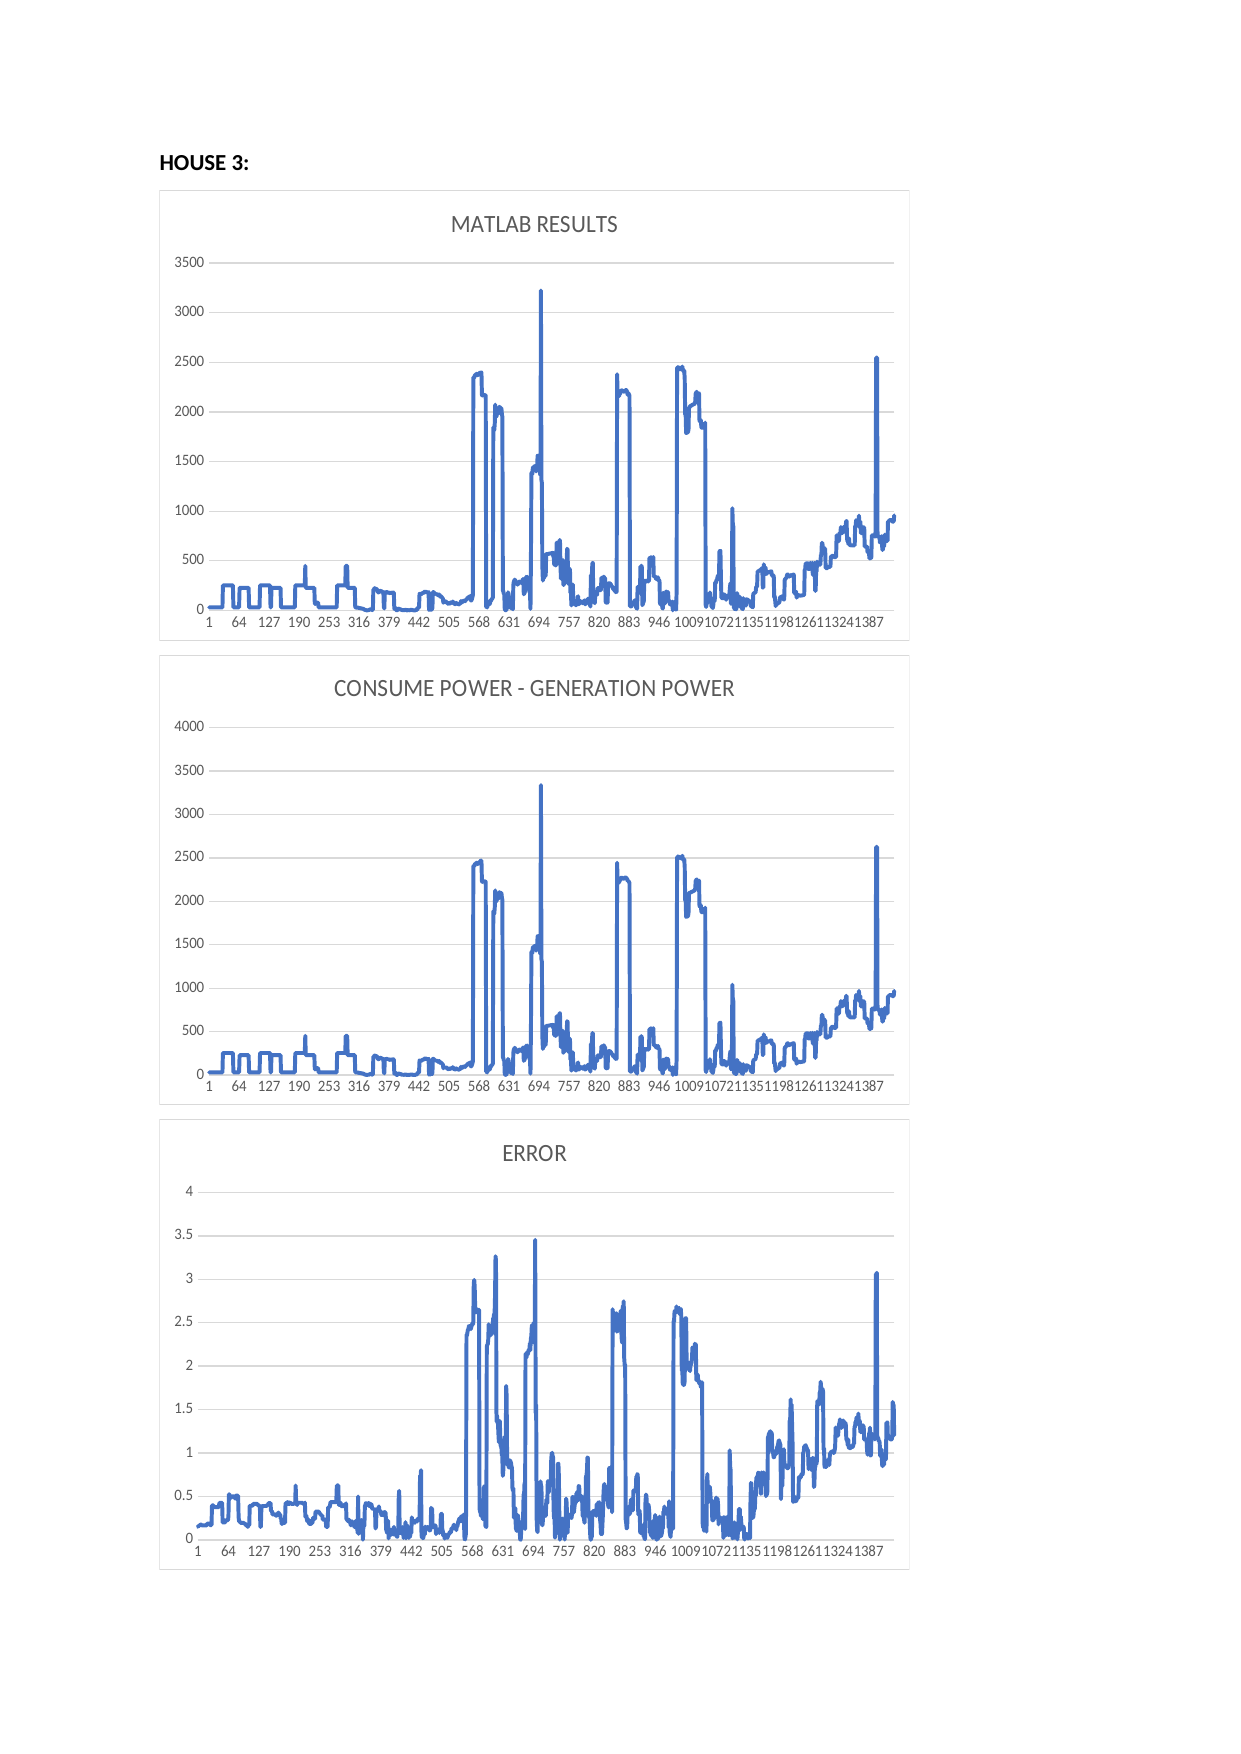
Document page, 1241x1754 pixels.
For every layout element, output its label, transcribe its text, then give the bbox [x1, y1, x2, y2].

text HOUSE 3: [159, 148, 1081, 176]
